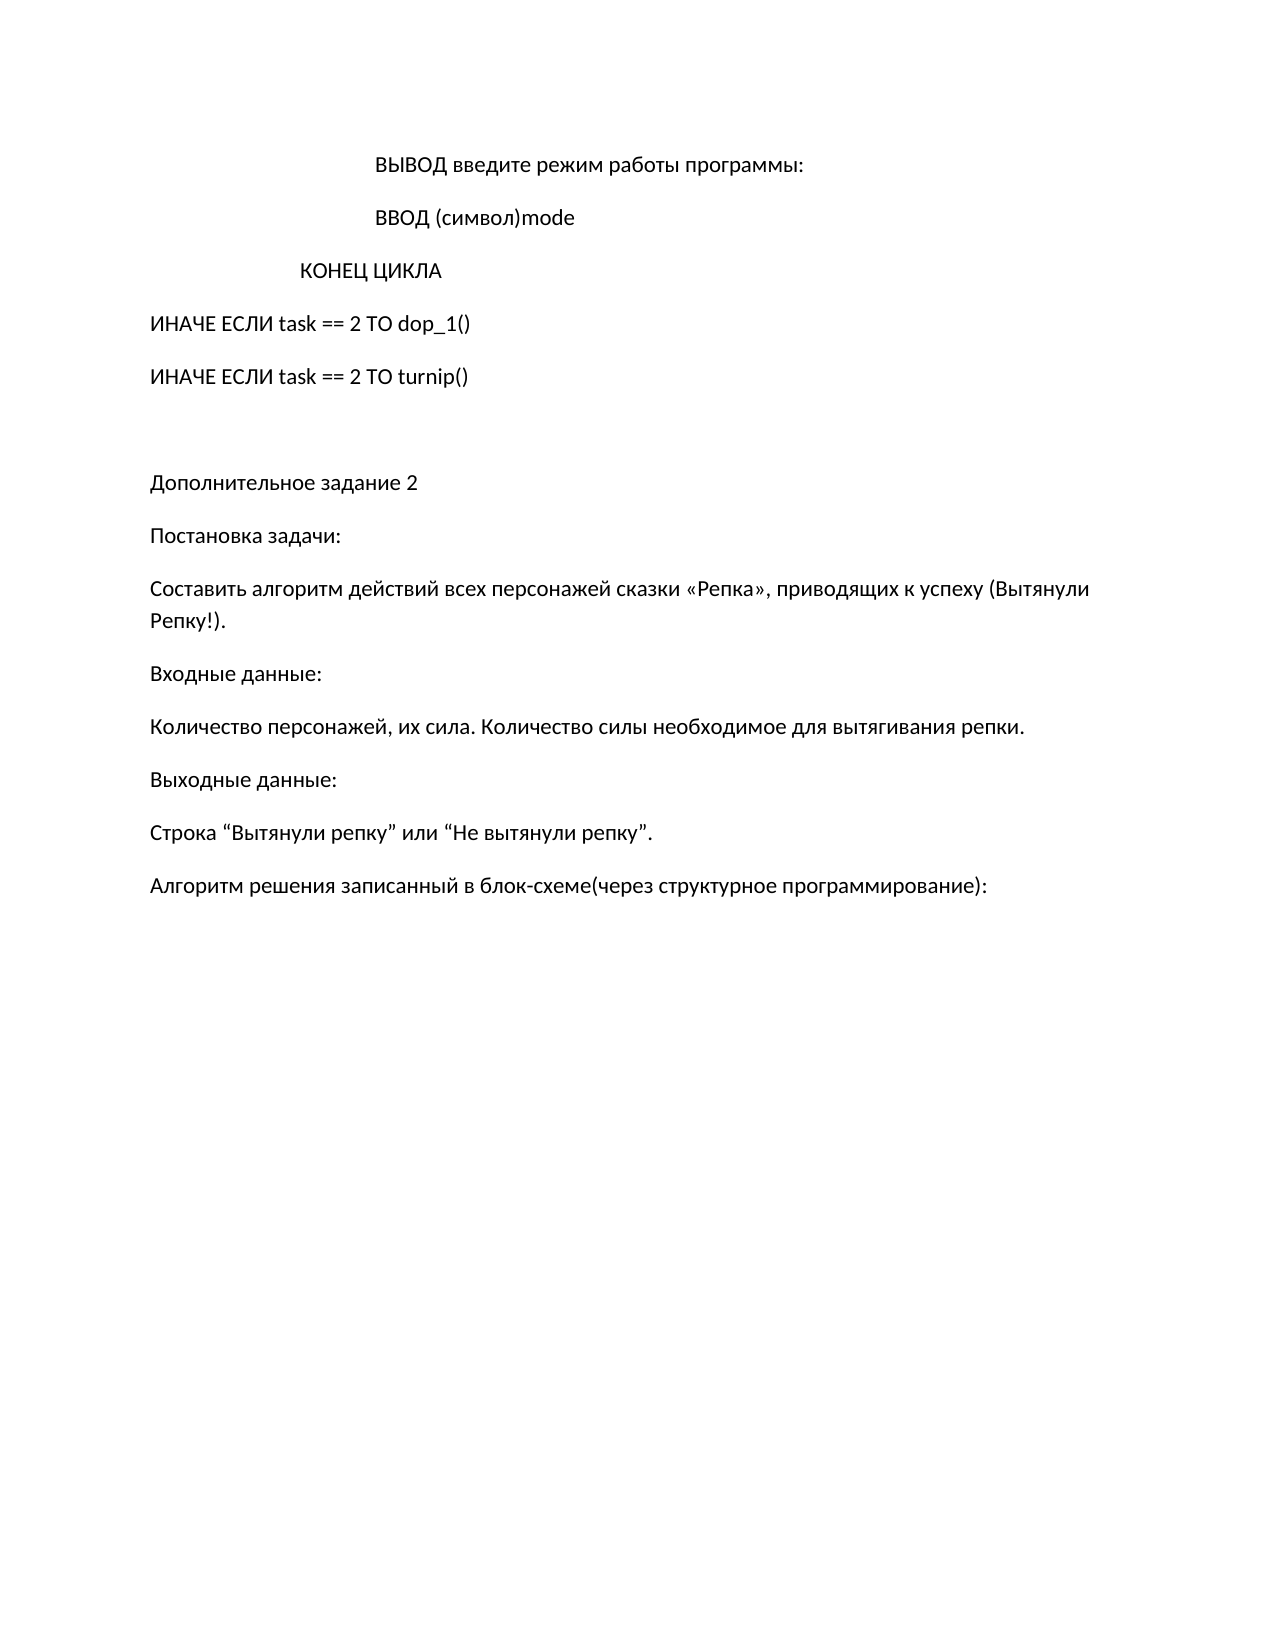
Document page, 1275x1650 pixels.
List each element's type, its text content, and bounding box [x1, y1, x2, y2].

text Постановка задачи: [150, 521, 1125, 549]
text Строка “Вытянули репку” или “Не вытянули репку”. [150, 818, 1125, 846]
text Составить алгоритм действий всех персонажей сказки «Репка», приводящих к успеху (Вытянули Репку!). [150, 574, 1125, 634]
text Выходные данные: [150, 765, 1125, 793]
text КОНЕЦ ЦИКЛА [150, 256, 1125, 284]
text ВЫВОД введите режим работы программы: [300, 150, 1125, 178]
text ИНАЧЕ ЕСЛИ task == 2 ТО turnip() [150, 362, 1125, 390]
text Входные данные: [150, 659, 1125, 687]
text Количество персонажей, их сила. Количество силы необходимое для вытягивания репки. [150, 712, 1125, 740]
text ВВОД (символ)mode [300, 203, 1125, 231]
text Алгоритм решения записанный в блок-схеме(через структурное программирование): [150, 871, 1125, 899]
text Дополнительное задание 2 [150, 468, 1125, 496]
text ИНАЧЕ ЕСЛИ task == 2 ТО dop_1() [150, 309, 1125, 337]
